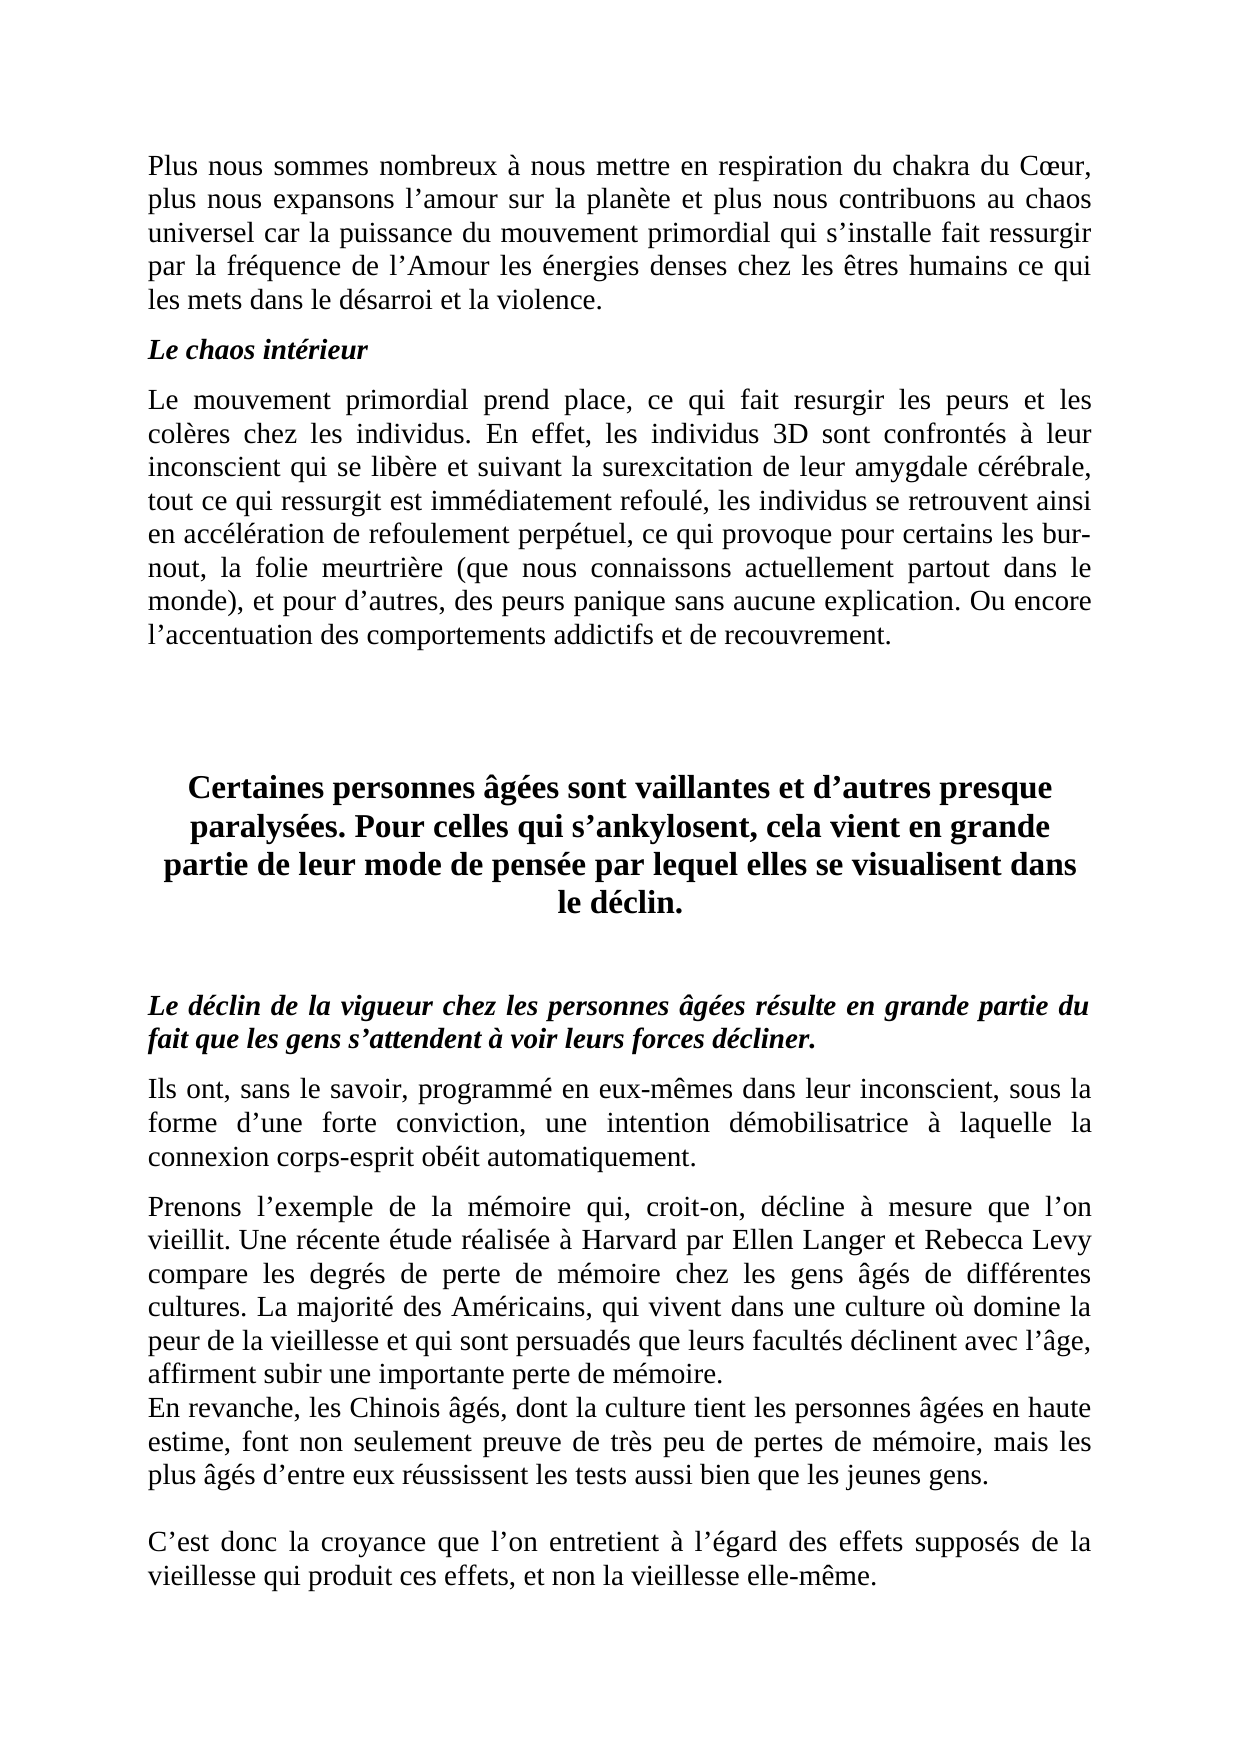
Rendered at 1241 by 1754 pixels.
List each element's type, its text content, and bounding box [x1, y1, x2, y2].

text Certaines personnes âgées sont vaillantes et d’autres presque paralysées. Pour celles qui s’ankylosent, cela vient en grande partie de leur mode de pensée par lequel elles se visualisent dans le déclin. [148, 768, 1093, 921]
text Ils ont, sans le savoir, programmé en eux-mêmes dans leur inconscient, sous la forme d’une forte conviction, une intention démobilisatrice à laquelle la connexion corps-esprit obéit automatiquement. [148, 1072, 1093, 1172]
text Le chaos intérieur [148, 332, 1093, 366]
text Le déclin de la vigueur chez les personnes âgées résulte en grande partie du fait que les gens s’attendent à voir leurs forces décliner. [148, 988, 1093, 1055]
text Plus nous sommes nombreux à nous mettre en respiration du chakra du Cœur, plus nous expansons l’amour sur la planète et plus nous contribuons au chaos universel car la puissance du mouvement primordial qui s’installe fait ressurgir par la fréquence de l’Amour les énergies denses chez les êtres humains ce qui les mets dans le désarroi et la violence. [148, 148, 1093, 315]
text Prenons l’exemple de la mémoire qui, croit-on, décline à mesure que l’on vieillit. Une récente étude réalisée à Harvard par Ellen Langer et Rebecca Levy compare les degrés de perte de mémoire chez les gens âgés de différentes cultures. La majorité des Américains, qui vivent dans une culture où domine la peur de la vieillesse et qui sont persuadés que leurs facultés déclinent avec l’âge, affirment subir une importante perte de mémoire. [148, 1189, 1093, 1390]
text Le mouvement primordial prend place, ce qui fait resurgir les peurs et les colères chez les individus. En effet, les individus 3D sont confrontés à leur inconscient qui se libère et suivant la surexcitation de leur amygdale cérébrale, tout ce qui ressurgit est immédiatement refoulé, les individus se retrouvent ainsi en accélération de refoulement perpétuel, ce qui provoque pour certains les bur-nout, la folie meurtrière (que nous connaissons actuellement partout dans le monde), et pour d’autres, des peurs panique sans aucune explication. Ou encore l’accentuation des comportements addictifs et de recouvrement. [148, 382, 1093, 651]
text C’est donc la croyance que l’on entretient à l’égard des effets supposés de la vieillesse qui produit ces effets, et non la vieillesse elle-même. [148, 1524, 1093, 1591]
text En revanche, les Chinois âgés, dont la culture tient les personnes âgées en haute estime, font non seulement preuve de très peu de pertes de mémoire, mais les plus âgés d’entre eux réussissent les tests aussi bien que les jeunes gens. [148, 1390, 1093, 1491]
